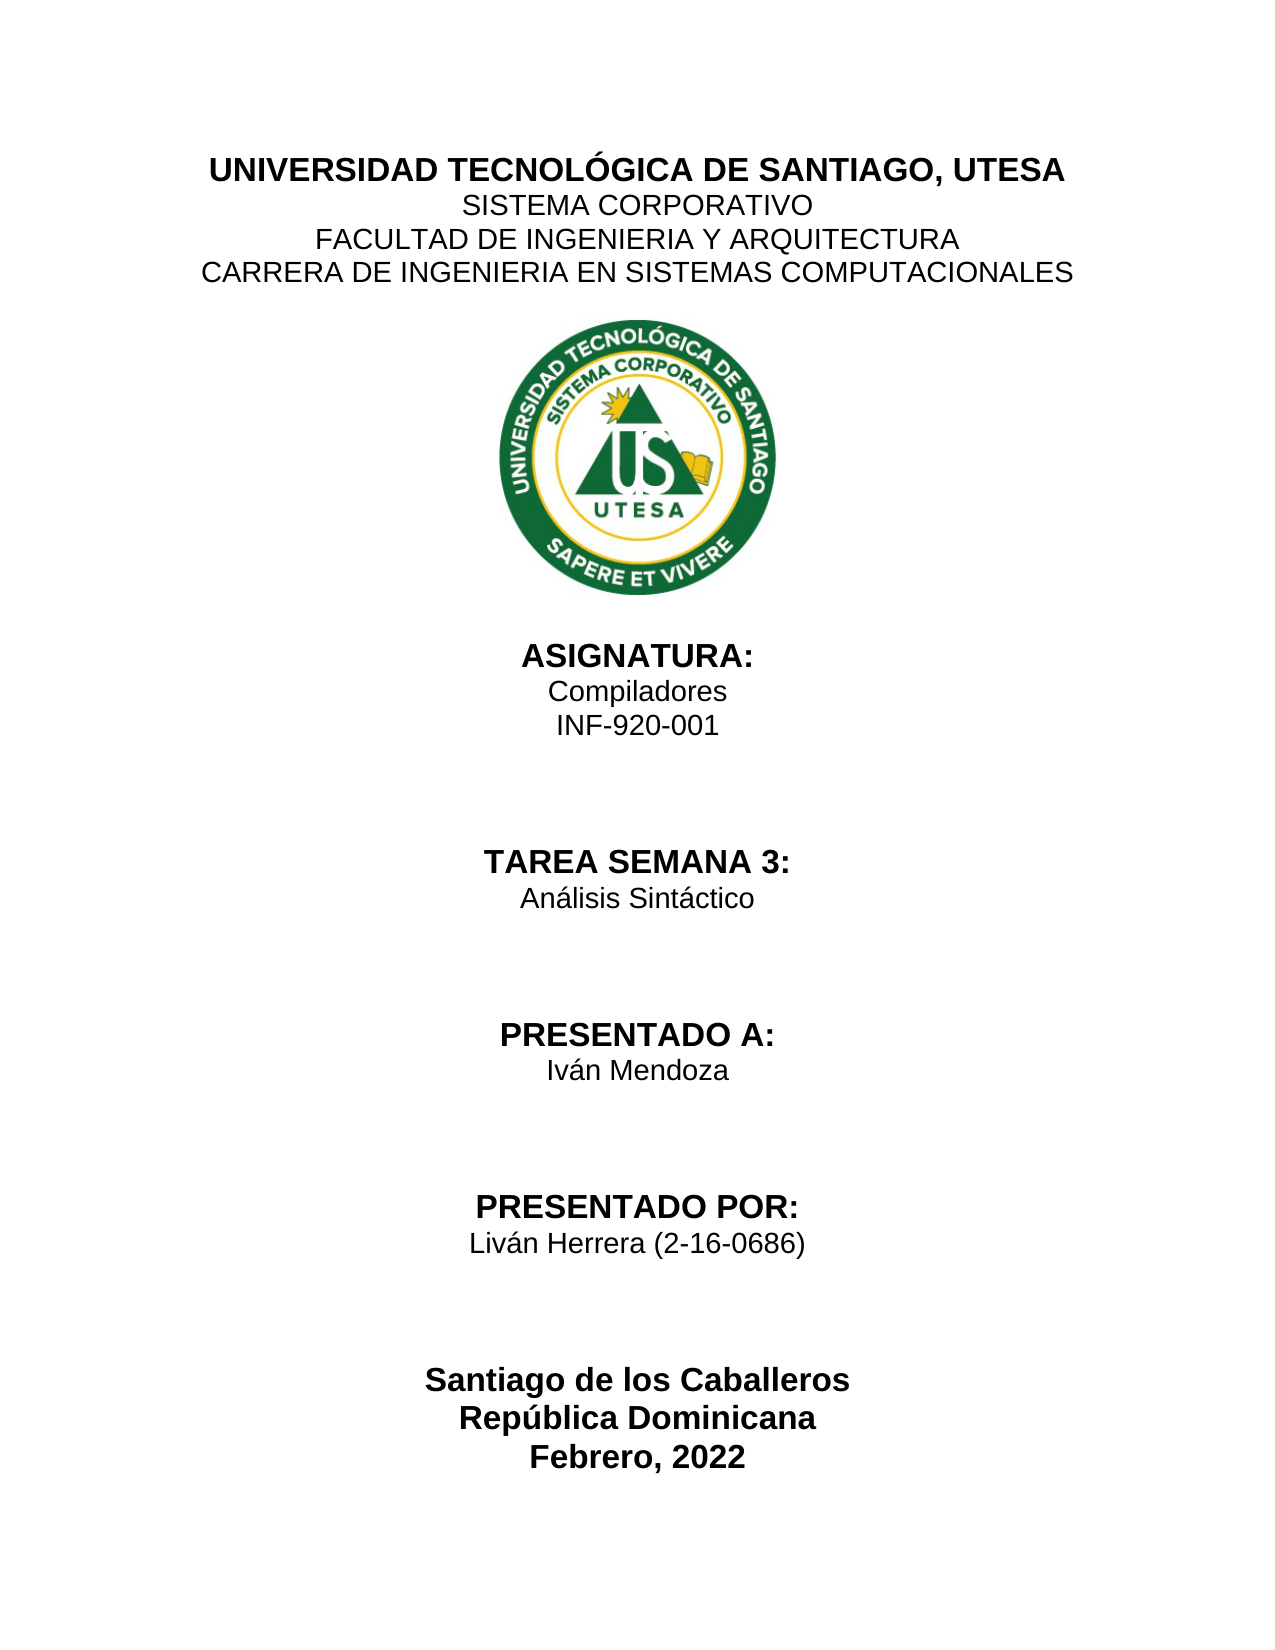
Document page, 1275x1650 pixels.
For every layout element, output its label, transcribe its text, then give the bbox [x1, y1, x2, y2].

text UNIVERSIDAD TECNOLÓGICA DE SANTIAGO, UTESA [150, 150, 1125, 188]
text PRESENTADO POR: [150, 1187, 1125, 1226]
text Compiladores [150, 674, 1125, 708]
text TAREA SEMANA 3: [150, 842, 1125, 881]
text SISTEMA CORPORATIVO [150, 188, 1125, 222]
text Liván Herrera (2-16-0686) [150, 1226, 1125, 1259]
text Análisis Sintáctico [150, 881, 1125, 914]
text FACULTAD DE INGENIERIA Y ARQUITECTURA [150, 222, 1125, 256]
text Santiago de los Caballeros [150, 1360, 1125, 1398]
text CARRERA DE INGENIERIA EN SISTEMAS COMPUTACIONALES [150, 256, 1125, 289]
text INF-920-001 [150, 708, 1125, 742]
text República Dominicana [150, 1398, 1125, 1437]
text Iván Mendoza [150, 1053, 1125, 1087]
text ASIGNATURA: [150, 636, 1125, 674]
text Febrero, 2022 [150, 1437, 1125, 1475]
picture [497, 318, 778, 598]
text PRESENTADO A: [150, 1015, 1125, 1053]
